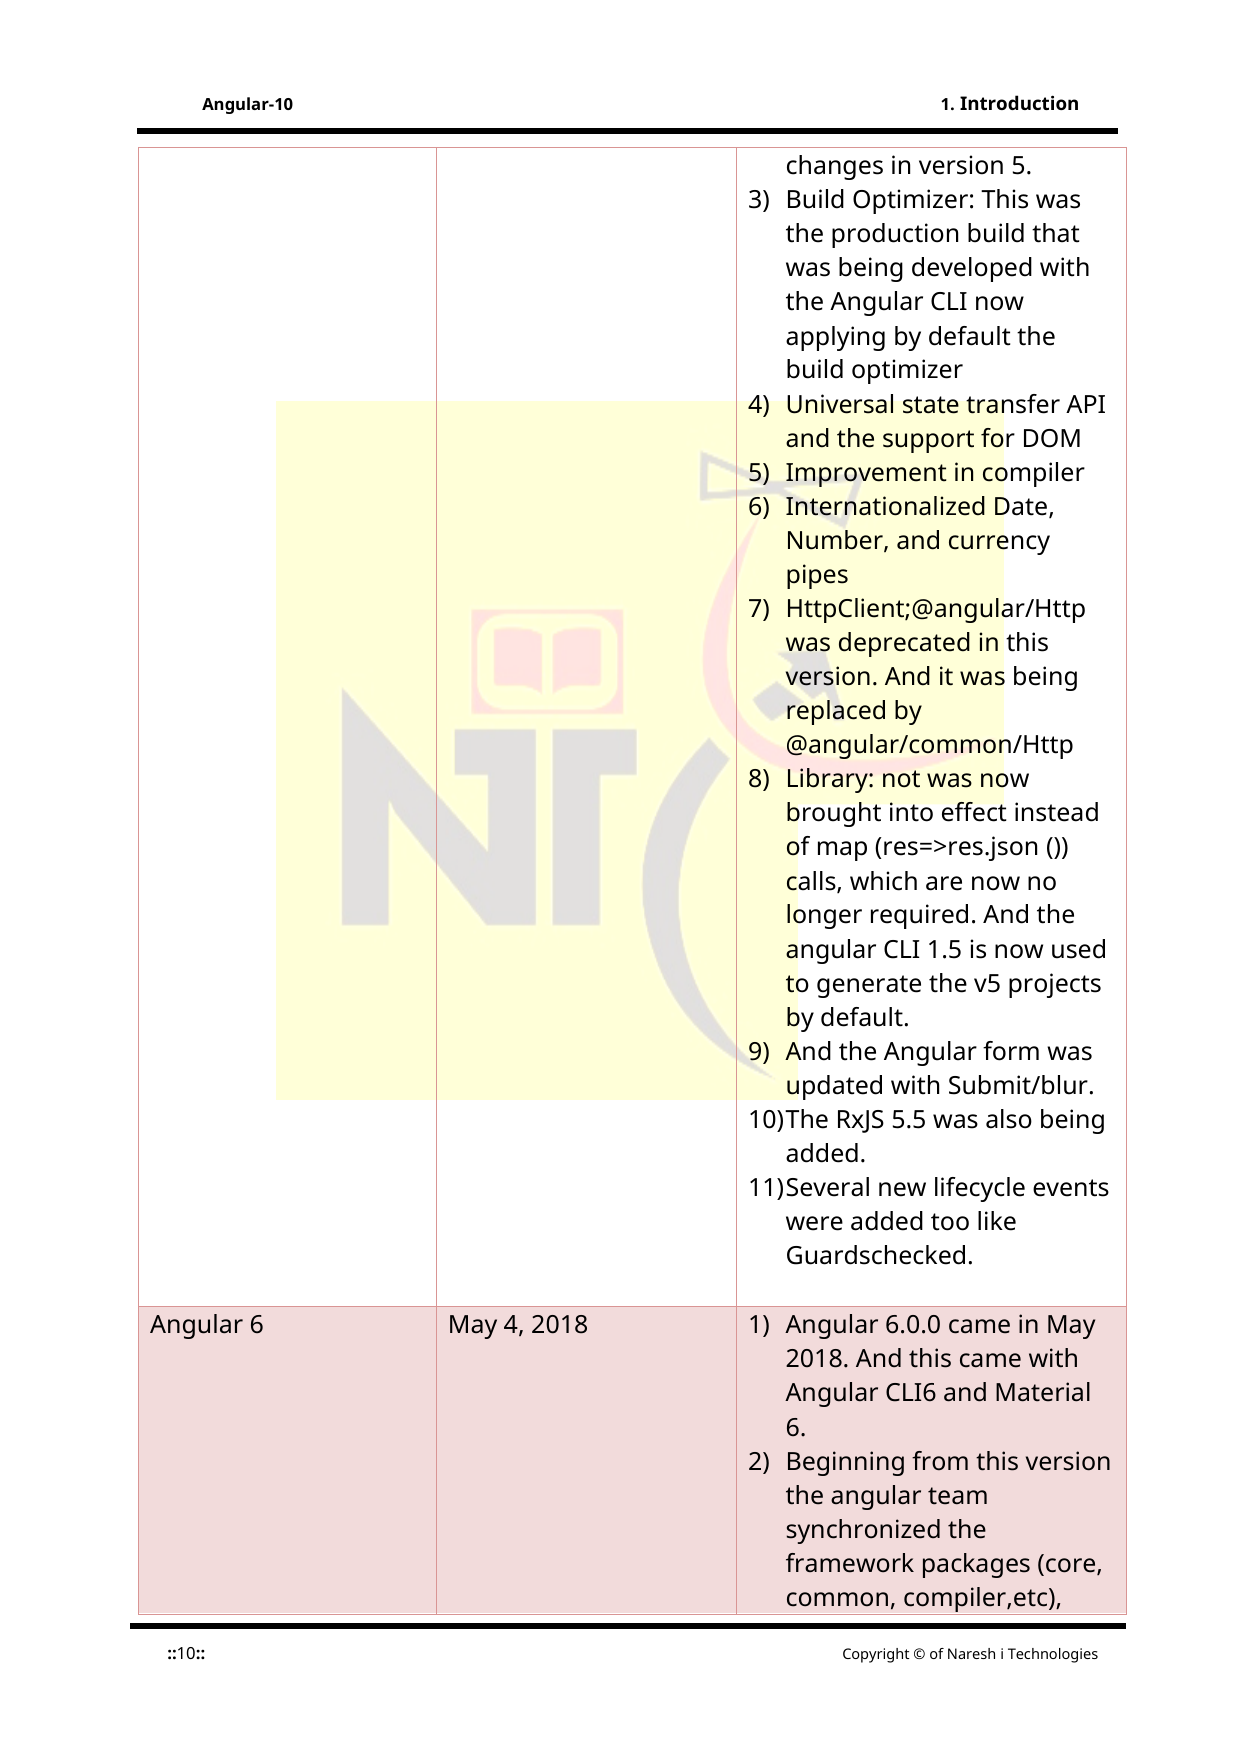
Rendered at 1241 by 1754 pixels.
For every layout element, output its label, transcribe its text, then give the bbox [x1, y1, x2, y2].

table_cell Angular 5 [139, 148, 436, 1306]
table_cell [737, 148, 1126, 1306]
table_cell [737, 1307, 1126, 1613]
table_cell May 4, 2018 [437, 1307, 736, 1613]
table_cell Angular 6 [139, 1307, 436, 1613]
table_cell November 1, 2017 [437, 148, 736, 1306]
